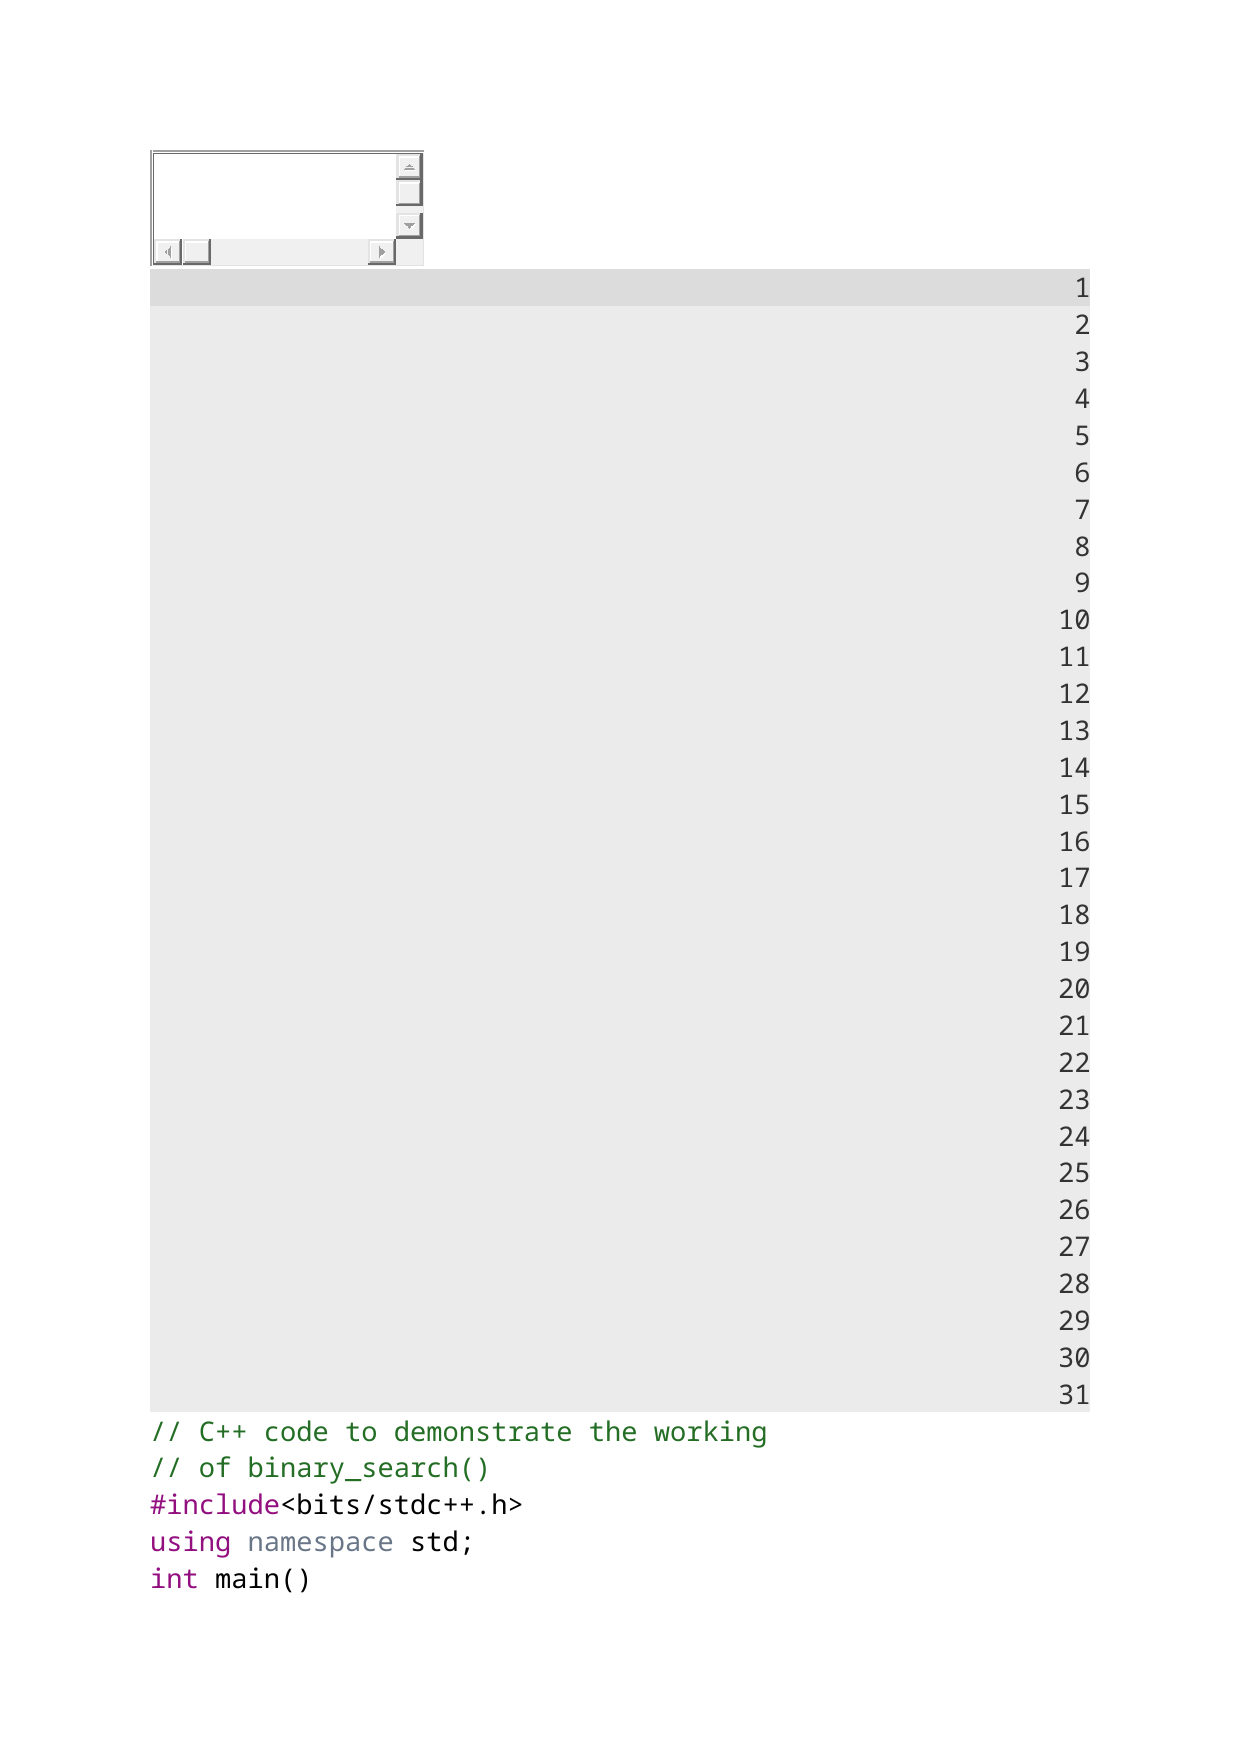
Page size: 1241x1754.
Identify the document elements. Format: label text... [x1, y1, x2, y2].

text 9 [150, 564, 1090, 601]
text 21 [150, 1006, 1090, 1043]
text 4 [150, 379, 1090, 416]
text 5 [150, 416, 1090, 453]
text // of binary_search() [150, 1449, 1090, 1486]
text 8 [150, 527, 1090, 564]
text 18 [150, 896, 1090, 933]
text 23 [150, 1080, 1090, 1117]
text 27 [150, 1228, 1090, 1264]
text 7 [150, 490, 1090, 527]
text 26 [150, 1191, 1090, 1228]
text 19 [150, 933, 1090, 969]
text 17 [150, 859, 1090, 896]
text 10 [150, 601, 1090, 638]
text 15 [150, 785, 1090, 822]
text 22 [150, 1043, 1090, 1080]
text 1 [150, 269, 1090, 306]
text 6 [150, 453, 1090, 490]
text 29 [150, 1301, 1090, 1338]
text using namespace std; [150, 1523, 1090, 1559]
text 14 [150, 748, 1090, 785]
text 12 [150, 674, 1090, 711]
text 30 [150, 1338, 1090, 1375]
text 25 [150, 1154, 1090, 1191]
text 31 [150, 1375, 1090, 1412]
text #include<bits/stdc++.h> [150, 1486, 1090, 1523]
text 16 [150, 822, 1090, 859]
text int main() [150, 1559, 1090, 1596]
text 2 [150, 306, 1090, 343]
text 20 [150, 969, 1090, 1006]
text 11 [150, 638, 1090, 674]
text 24 [150, 1117, 1090, 1154]
text // C++ code to demonstrate the working [150, 1412, 1090, 1449]
text 28 [150, 1264, 1090, 1301]
text 3 [150, 343, 1090, 379]
text 13 [150, 711, 1090, 748]
